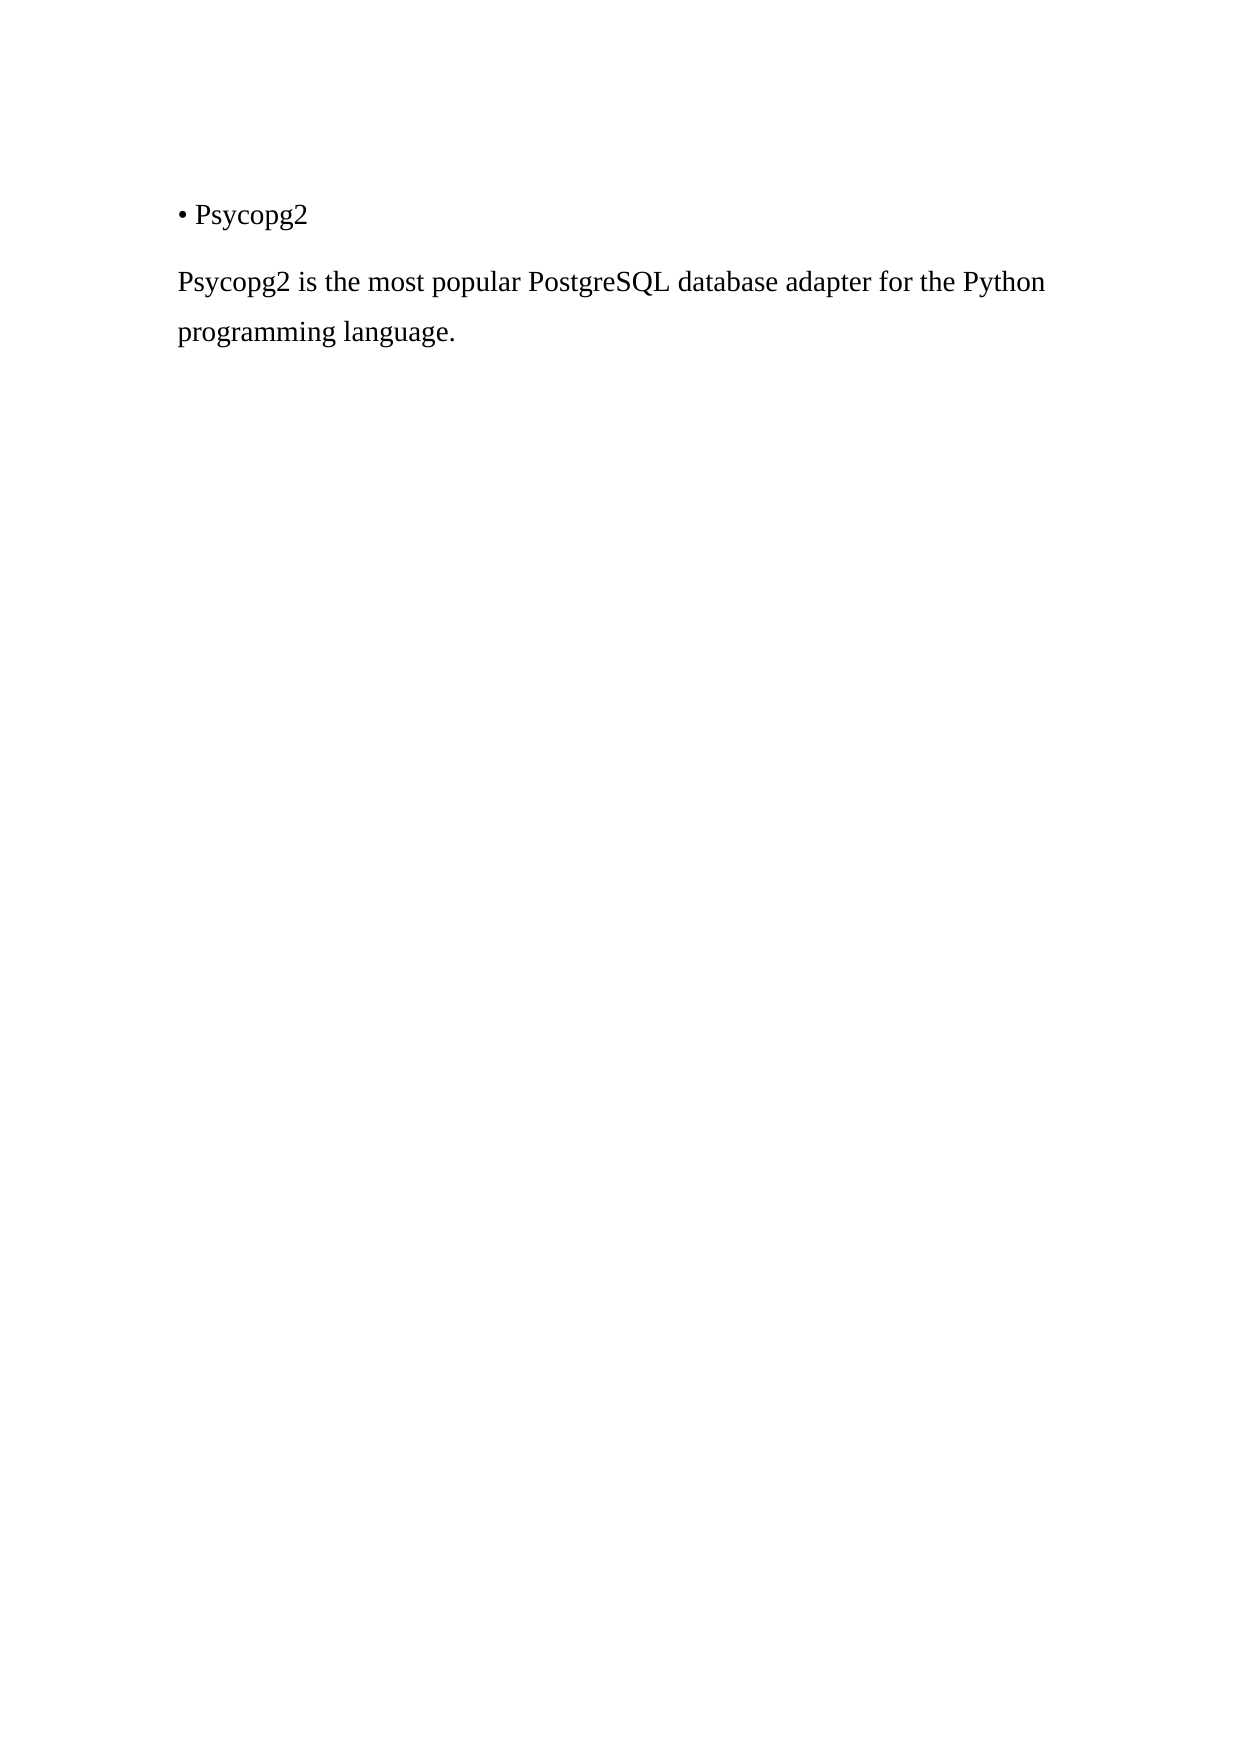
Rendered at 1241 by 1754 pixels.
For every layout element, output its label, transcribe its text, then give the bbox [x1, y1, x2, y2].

text Psycopg2 is the most popular PostgreSQL database adapter for the Python programming language. [177, 264, 1152, 348]
text • Psycopg2 [177, 197, 1152, 230]
